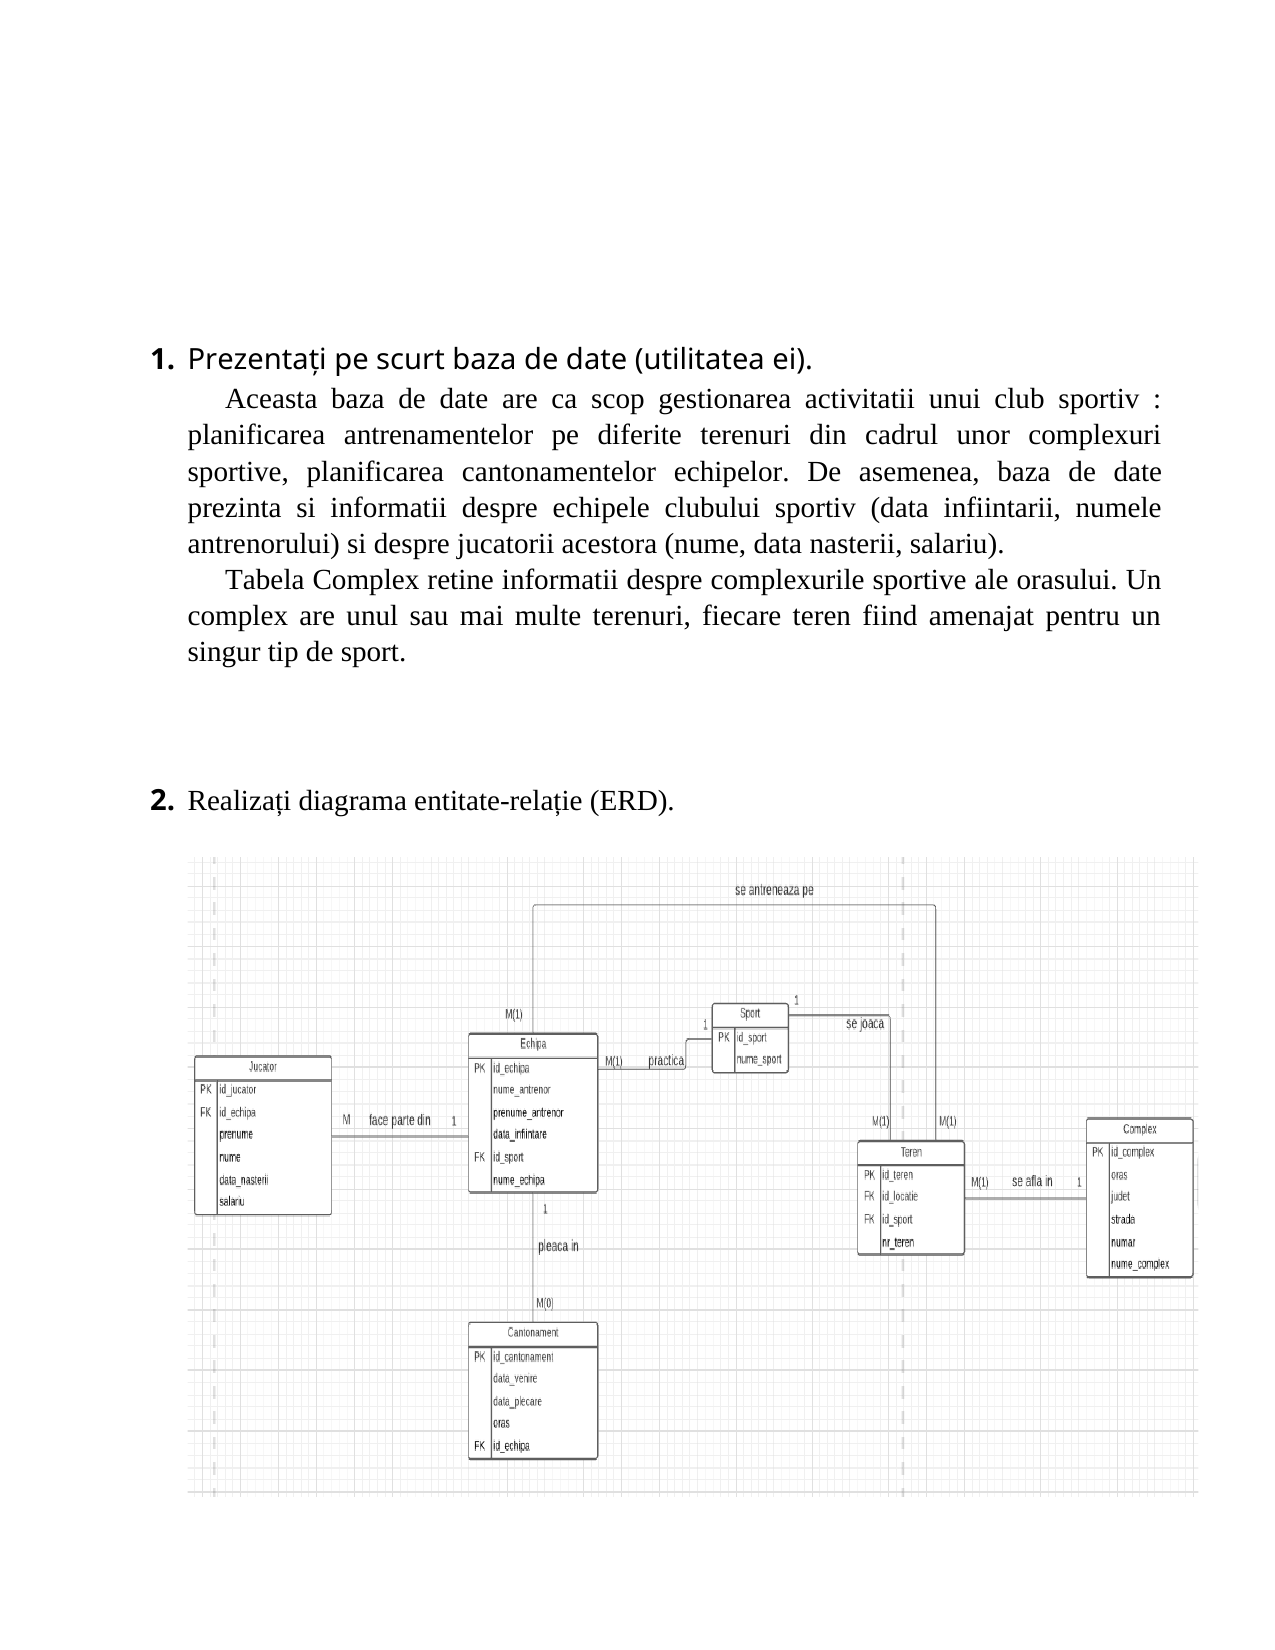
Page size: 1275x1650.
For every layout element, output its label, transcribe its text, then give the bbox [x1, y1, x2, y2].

list Tabela Complex retine informatii despre complexurile sportive ale orasului. Un complex are unul sau mai multe terenuri, fiecare teren fiind amenajat pentru un singur tip de sport. [187, 562, 1162, 668]
list Realizați diagrama entitate-relație (ERD). [150, 779, 1162, 819]
list Aceasta baza de date are ca scop gestionarea activitatii unui club sportiv : planificarea antrenamentelor pe diferite terenuri din cadrul unor complexuri sportive, planificarea cantonamentelor echipelor. De asemenea, baza de date prezinta si informatii despre echipele clubului sportiv (data infiintarii, numele antrenorului) si despre jucatorii acestora (nume, data nasterii, salariu). [187, 381, 1162, 559]
picture [187, 857, 1199, 1497]
list Prezentați pe scurt baza de date (utilitatea ei). [150, 338, 1162, 378]
